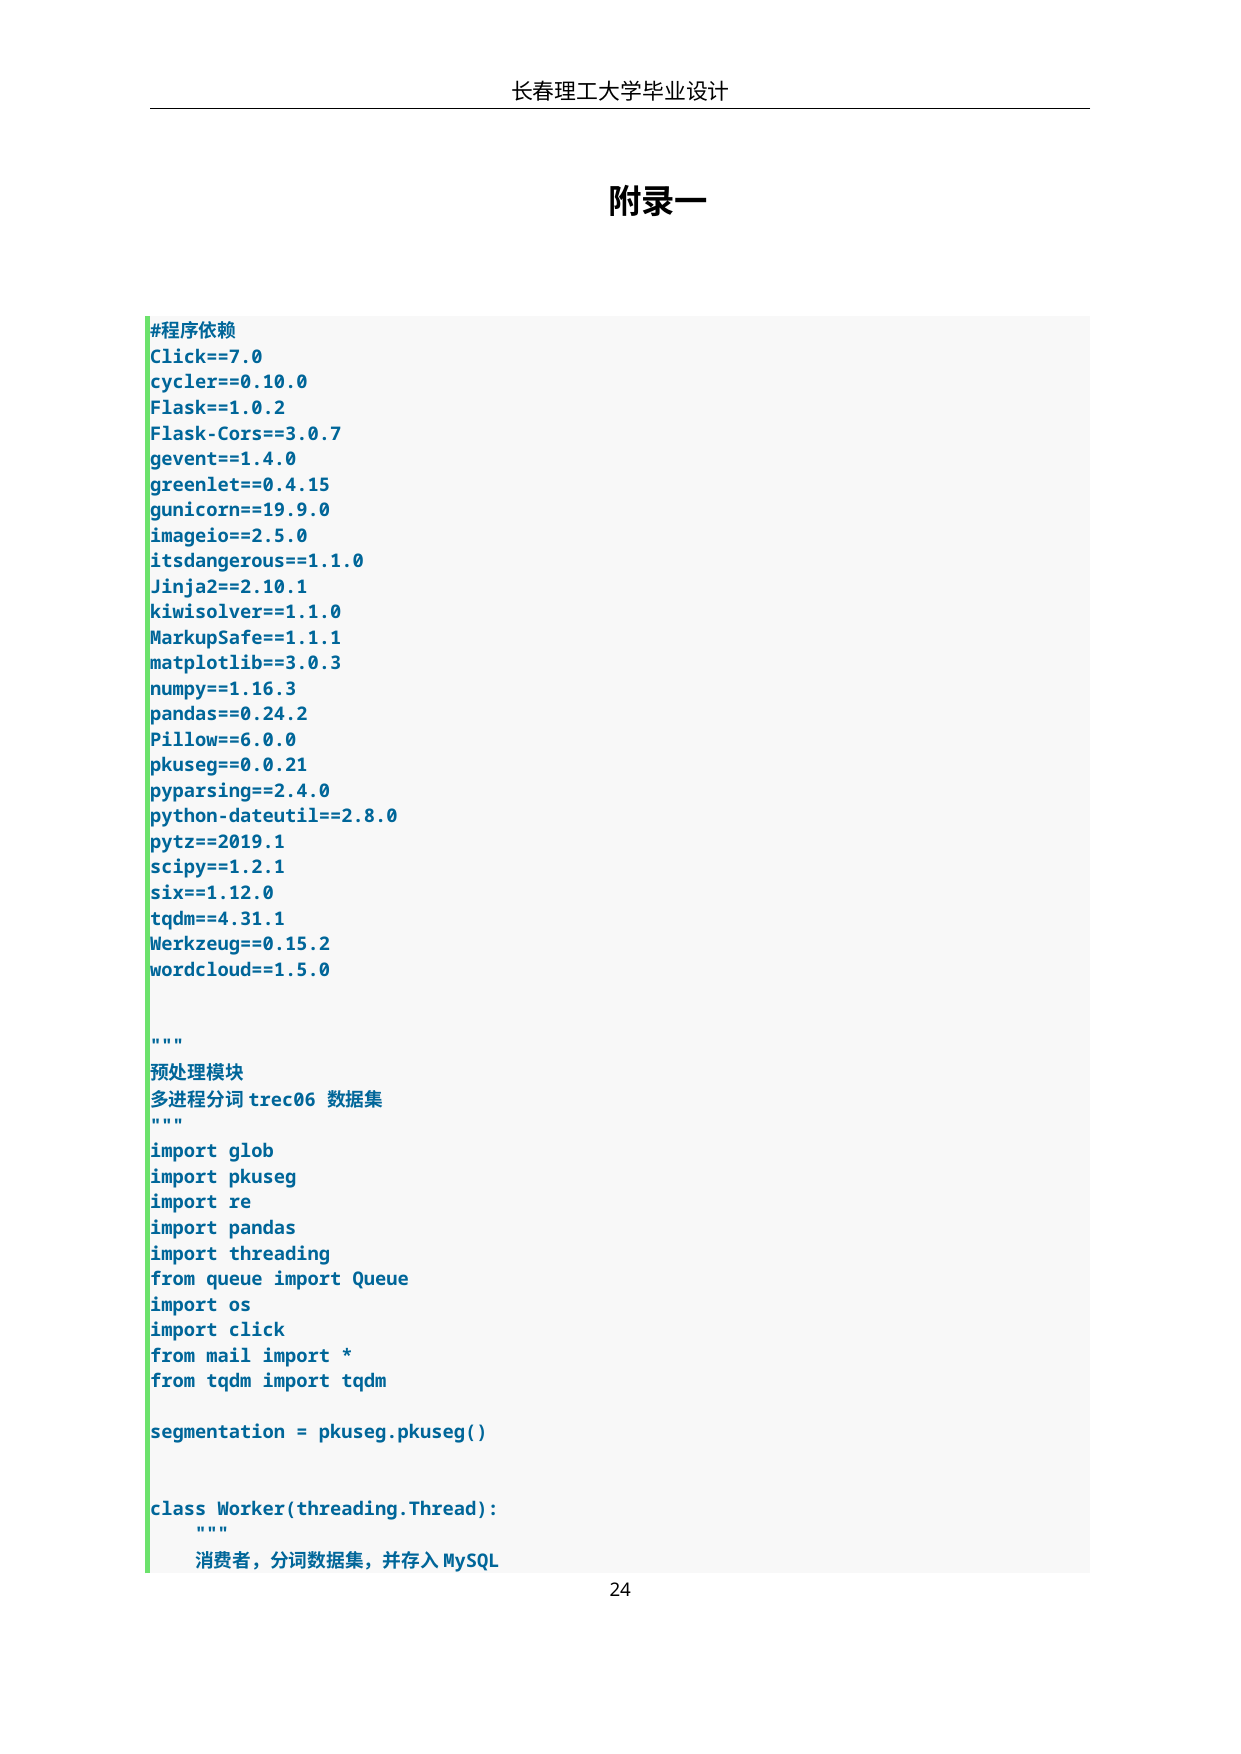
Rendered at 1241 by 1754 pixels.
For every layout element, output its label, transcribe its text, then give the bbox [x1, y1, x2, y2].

text pandas==0.24.2 [150, 701, 1090, 726]
text Flask-Cors==3.0.7 [150, 420, 1090, 445]
text kiwisolver==1.1.0 [150, 598, 1090, 624]
text wordcloud==1.5.0 [150, 956, 1090, 981]
text MarkupSafe==1.1.1 [150, 624, 1090, 649]
text numpy==1.16.3 [150, 675, 1090, 701]
text pkuseg==0.0.21 [150, 752, 1090, 777]
text pytz==2019.1 [150, 828, 1090, 854]
text 多进程分词 trec06 数据集 [150, 1085, 1090, 1112]
text gevent==1.4.0 [150, 445, 1090, 471]
text import os [150, 1291, 1090, 1316]
text tqdm==4.31.1 [150, 905, 1090, 930]
text itsdangerous==1.1.0 [150, 547, 1090, 573]
text scipy==1.2.1 [150, 854, 1090, 879]
text import pandas [150, 1214, 1090, 1240]
text gunicorn==19.9.0 [150, 496, 1090, 522]
text six==1.12.0 [150, 879, 1090, 905]
subtitle 附录一 [150, 175, 1090, 223]
text greenlet==0.4.15 [150, 471, 1090, 496]
text matplotlib==3.0.3 [150, 649, 1090, 675]
text """ [150, 1112, 1090, 1138]
text Flask==1.0.2 [150, 394, 1090, 420]
text 消费者，分词数据集，并存入 MySQL [150, 1546, 1090, 1573]
text 预处理模块 [150, 1058, 1090, 1085]
text from queue import Queue [150, 1265, 1090, 1291]
text cycler==0.10.0 [150, 369, 1090, 394]
text import glob [150, 1138, 1090, 1163]
text pyparsing==2.4.0 [150, 777, 1090, 803]
text import click [150, 1316, 1090, 1342]
text import threading [150, 1240, 1090, 1265]
text """ [150, 1032, 1090, 1058]
text from mail import * [150, 1342, 1090, 1367]
text Jinja2==2.10.1 [150, 573, 1090, 598]
text Pillow==6.0.0 [150, 726, 1090, 752]
text segmentation = pkuseg.pkuseg() [150, 1418, 1090, 1444]
text import re [150, 1189, 1090, 1214]
text imageio==2.5.0 [150, 522, 1090, 547]
text class Worker(threading.Thread): [150, 1495, 1090, 1521]
text from tqdm import tqdm [150, 1367, 1090, 1393]
text """ [150, 1521, 1090, 1546]
text python-dateutil==2.8.0 [150, 803, 1090, 828]
text Werkzeug==0.15.2 [150, 930, 1090, 956]
text #程序依赖 [150, 316, 1090, 343]
text import pkuseg [150, 1163, 1090, 1189]
text Click==7.0 [150, 343, 1090, 369]
